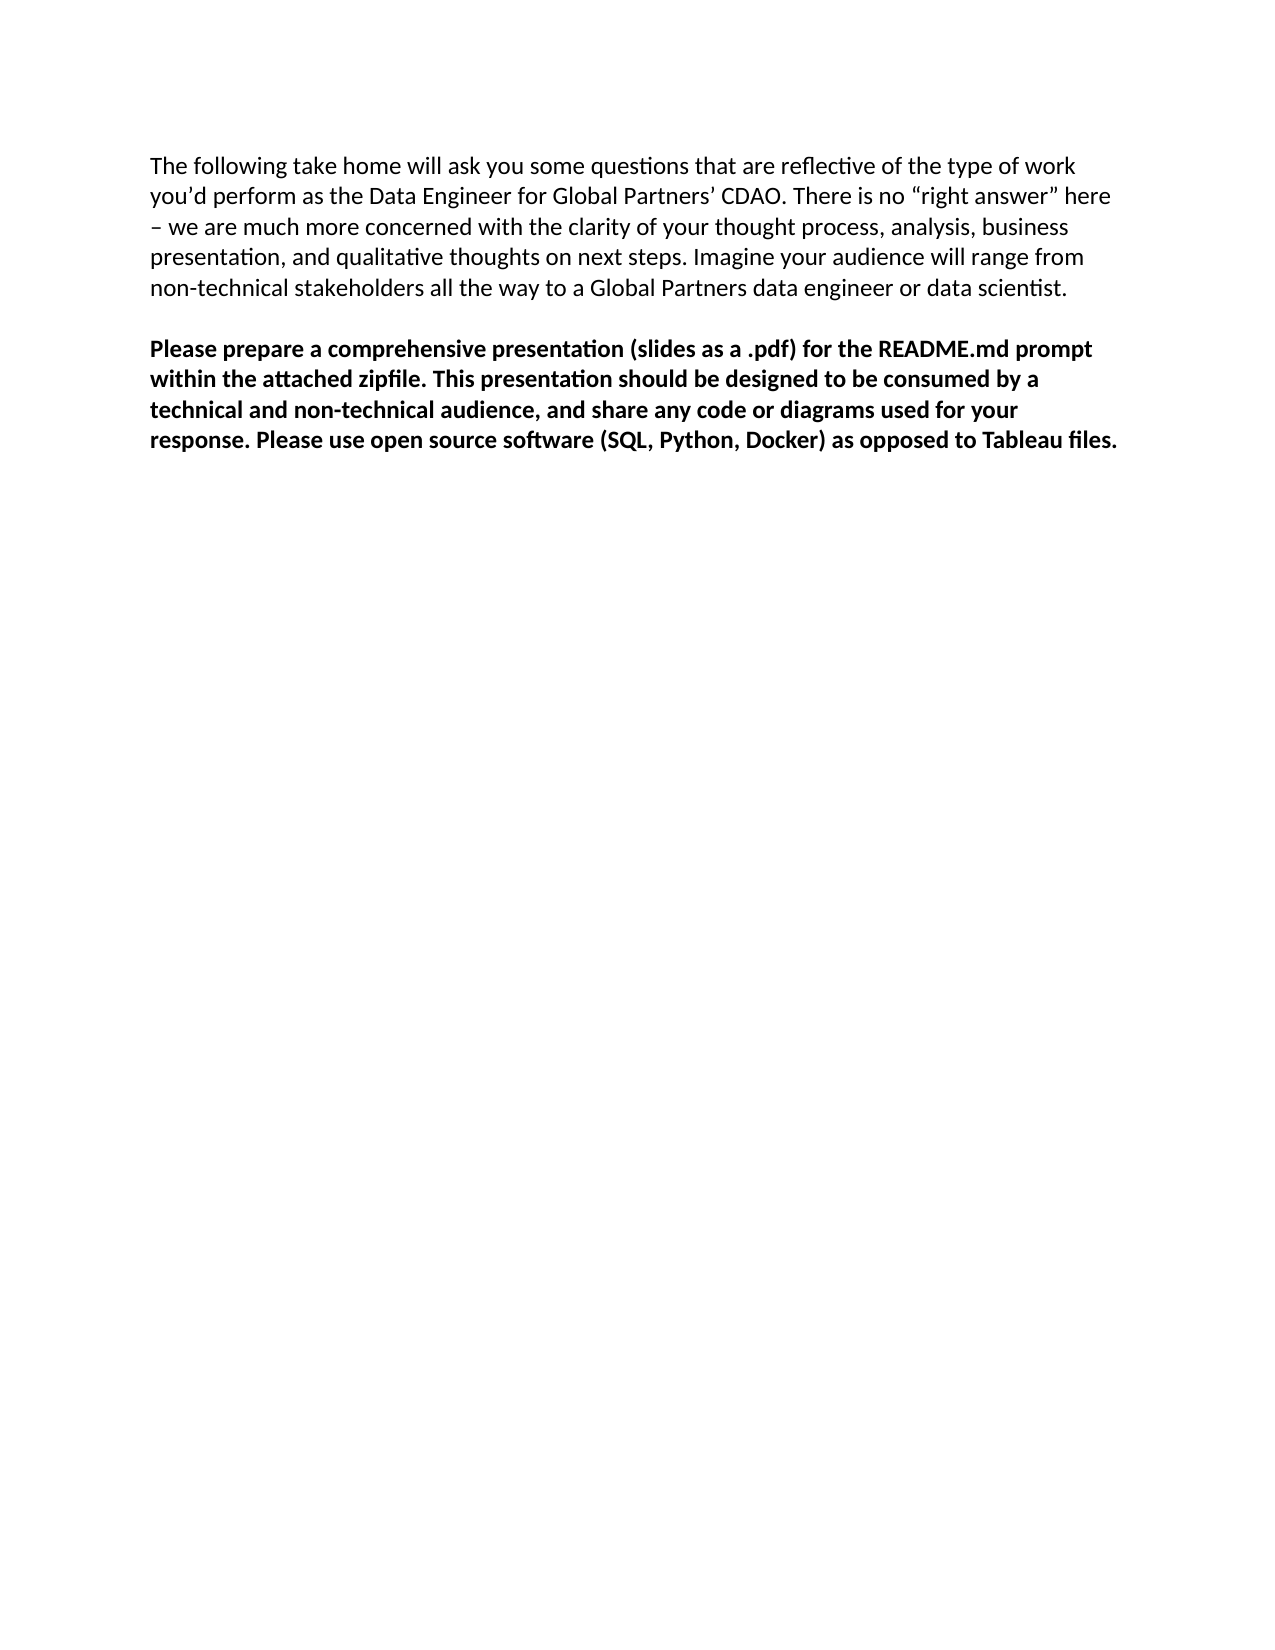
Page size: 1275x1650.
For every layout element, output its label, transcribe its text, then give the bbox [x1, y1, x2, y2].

text Please prepare a comprehensive presentation (slides as a .pdf) for the README.md prompt within the attached zipfile. This presentation should be designed to be consumed by a technical and non-technical audience, and share any code or diagrams used for your response. Please use open source software (SQL, Python, Docker) as opposed to Tableau files. [150, 333, 1125, 455]
text The following take home will ask you some questions that are reflective of the type of work you’d perform as the Data Engineer for Global Partners’ CDAO. There is no “right answer” here – we are much more concerned with the clarity of your thought process, analysis, business presentation, and qualitative thoughts on next steps. Imagine your audience will range from non-technical stakeholders all the way to a Global Partners data engineer or data scientist. [150, 150, 1125, 303]
